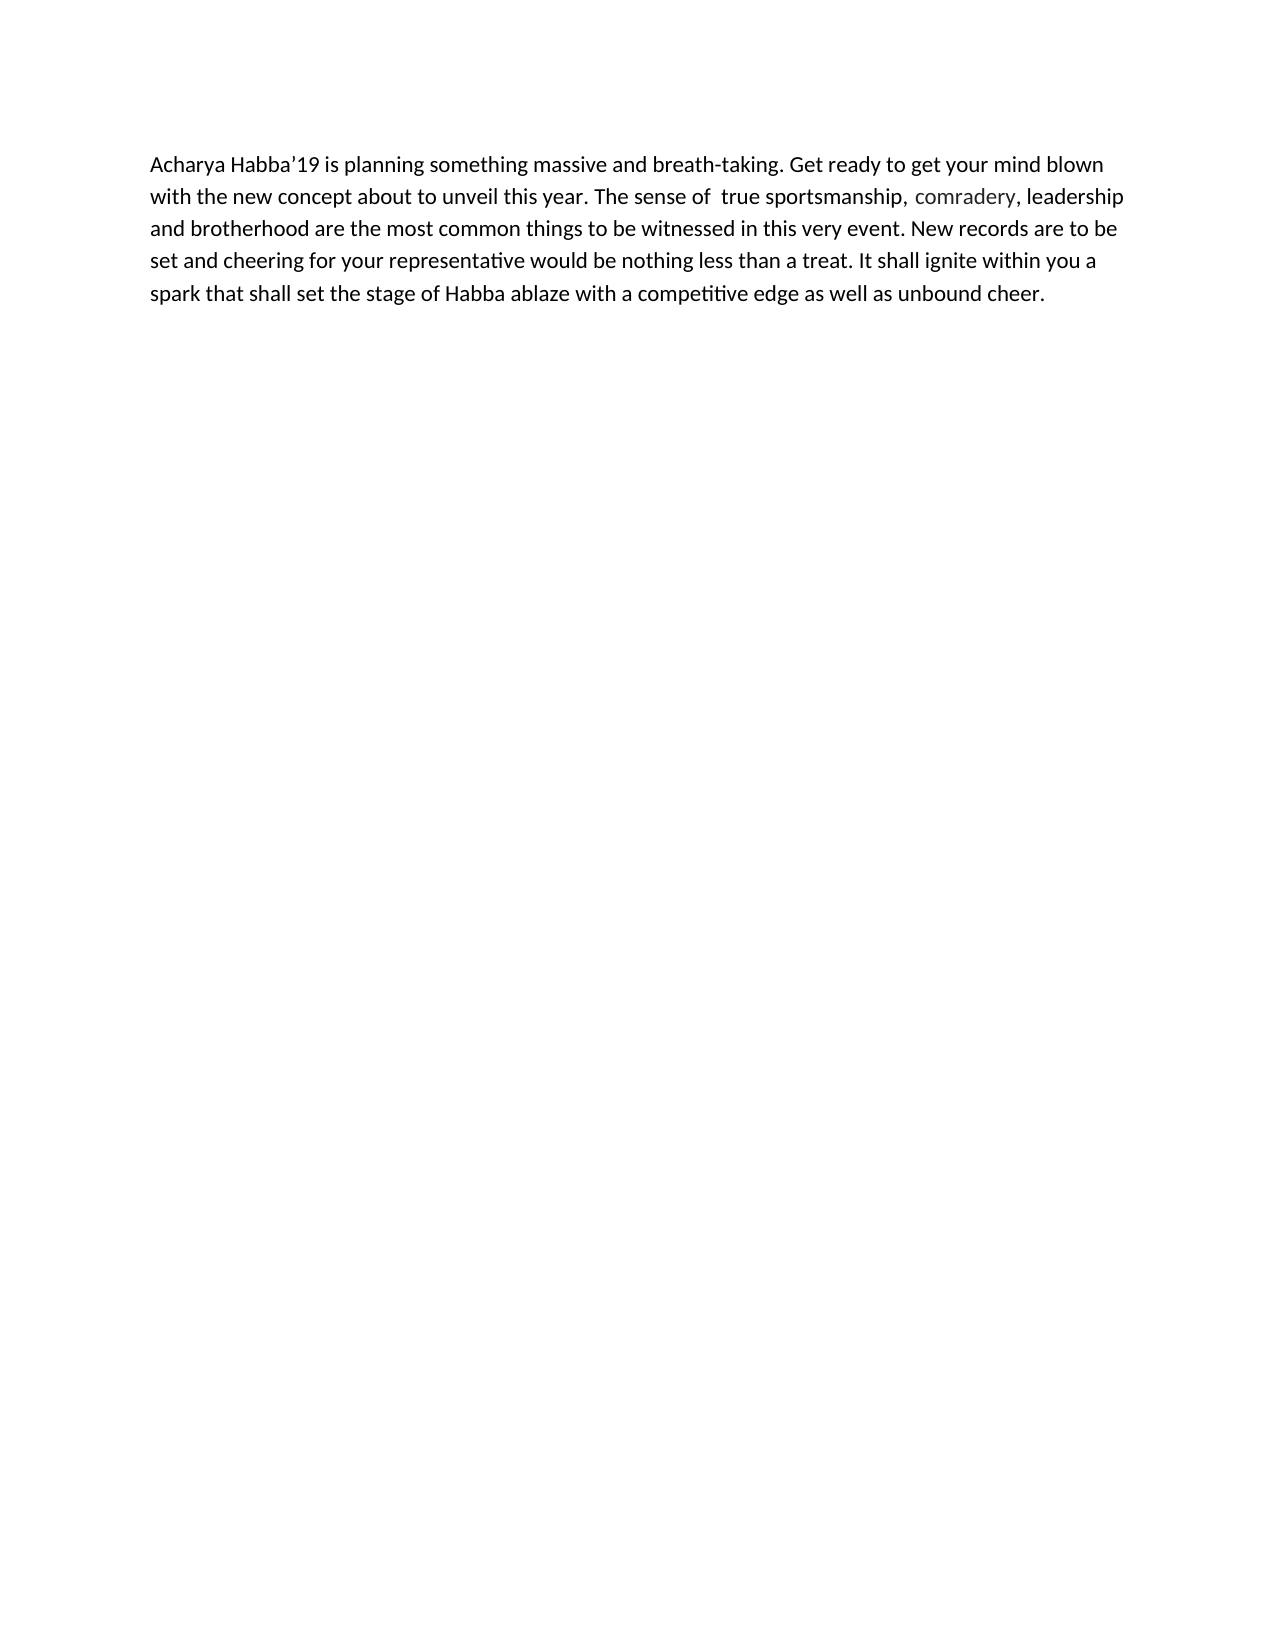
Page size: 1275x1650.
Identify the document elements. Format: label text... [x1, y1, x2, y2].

text Acharya Habba’19 is planning something massive and breath-taking. Get ready to get your mind blown with the new concept about to unveil this year. The sense of true sportsmanship, comradery, leadership and brotherhood are the most common things to be witnessed in this very event. New records are to be set and cheering for your representative would be nothing less than a treat. It shall ignite within you a spark that shall set the stage of Habba ablaze with a competitive edge as well as unbound cheer. [150, 150, 1125, 307]
